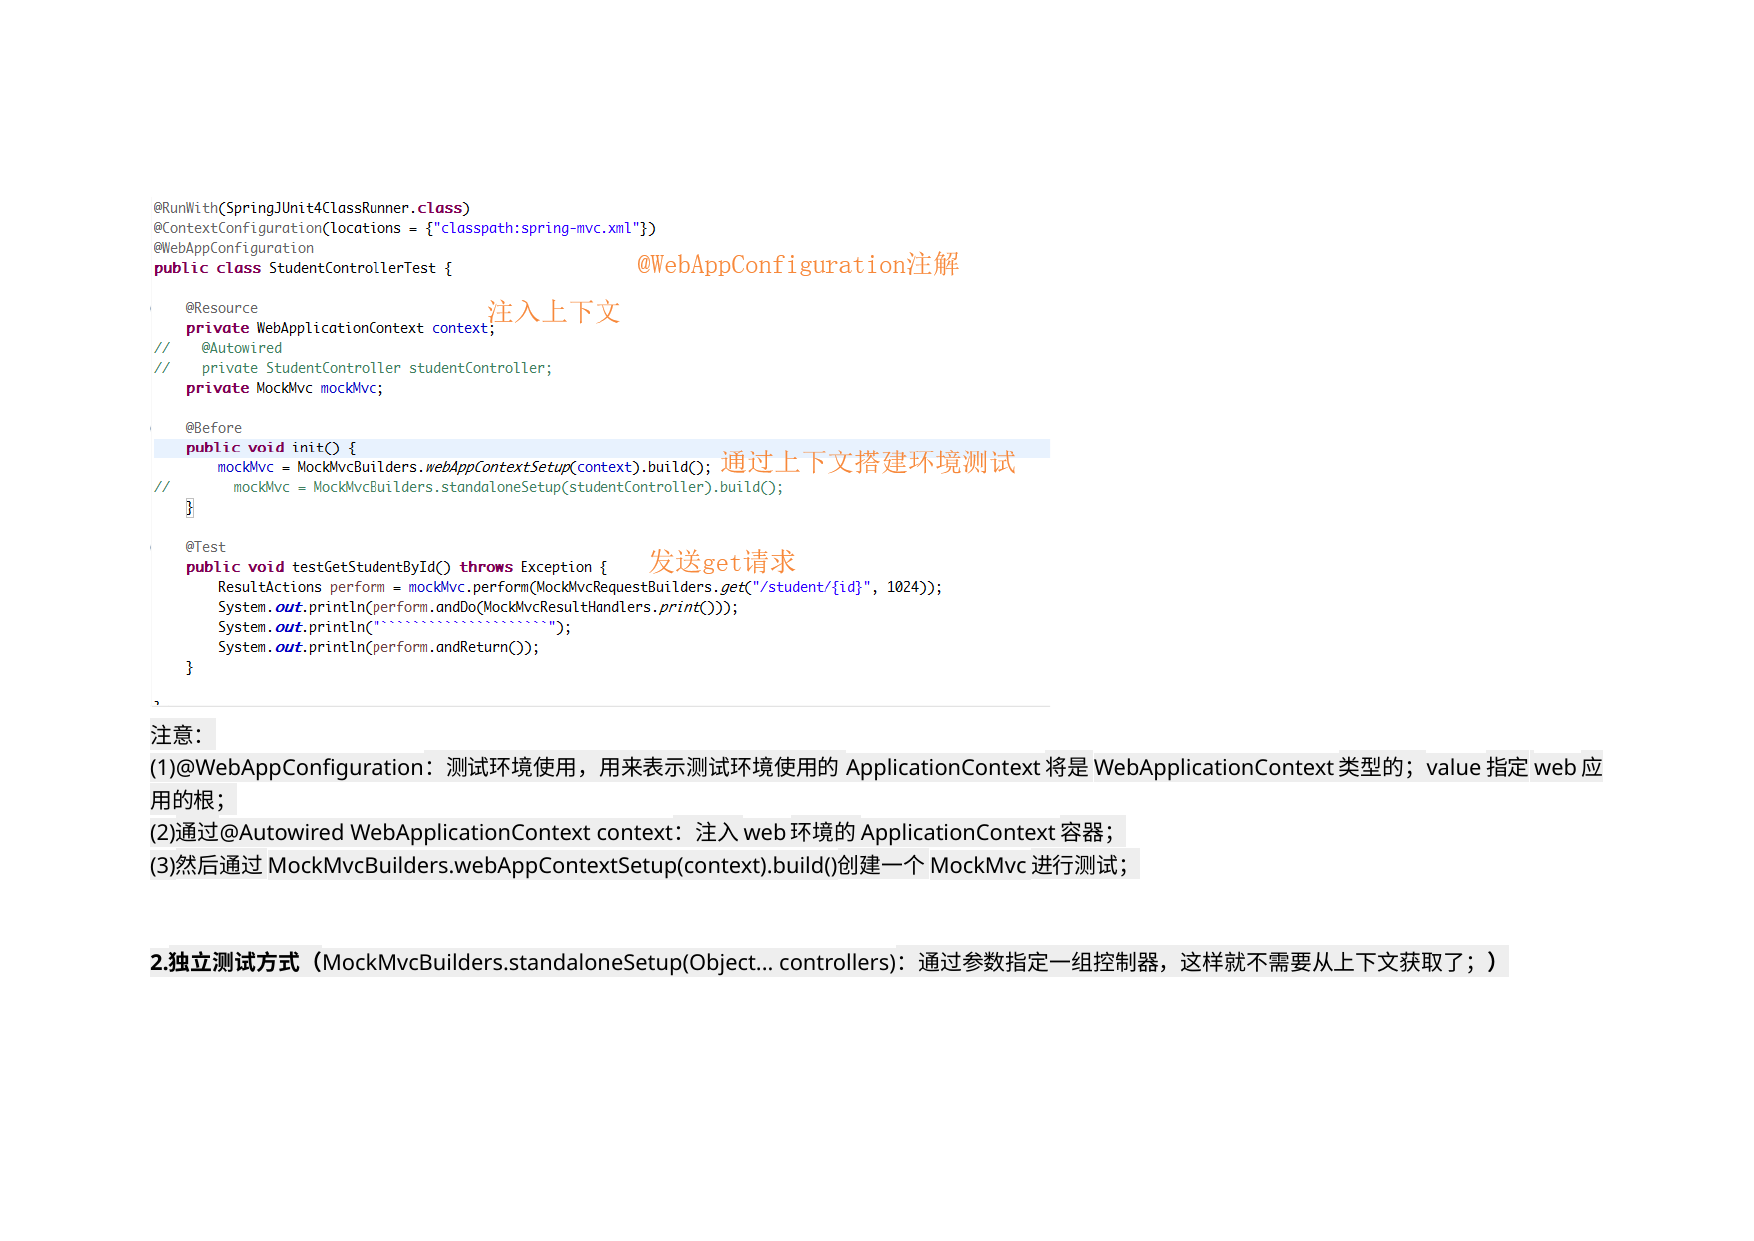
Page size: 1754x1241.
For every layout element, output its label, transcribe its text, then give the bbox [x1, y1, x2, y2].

text 注意： (1)@WebAppConfiguration：测试环境使用，用来表示测试环境使用的ApplicationContext将是WebApplicationContext类型的；value指定web应用的根； (2)通过@Autowired WebApplicationContext context：注入web环境的ApplicationContext容器； (3)然后通过MockMvcBuilders.webAppContextSetup(context).build()创建一个MockMvc进行测试； [150, 718, 1604, 880]
picture [150, 197, 1050, 707]
text 2.独立测试方式（MockMvcBuilders.standaloneSetup(Object... controllers)：通过参数指定一组控制器，这样就不需要从上下文获取了；） [150, 945, 1604, 978]
